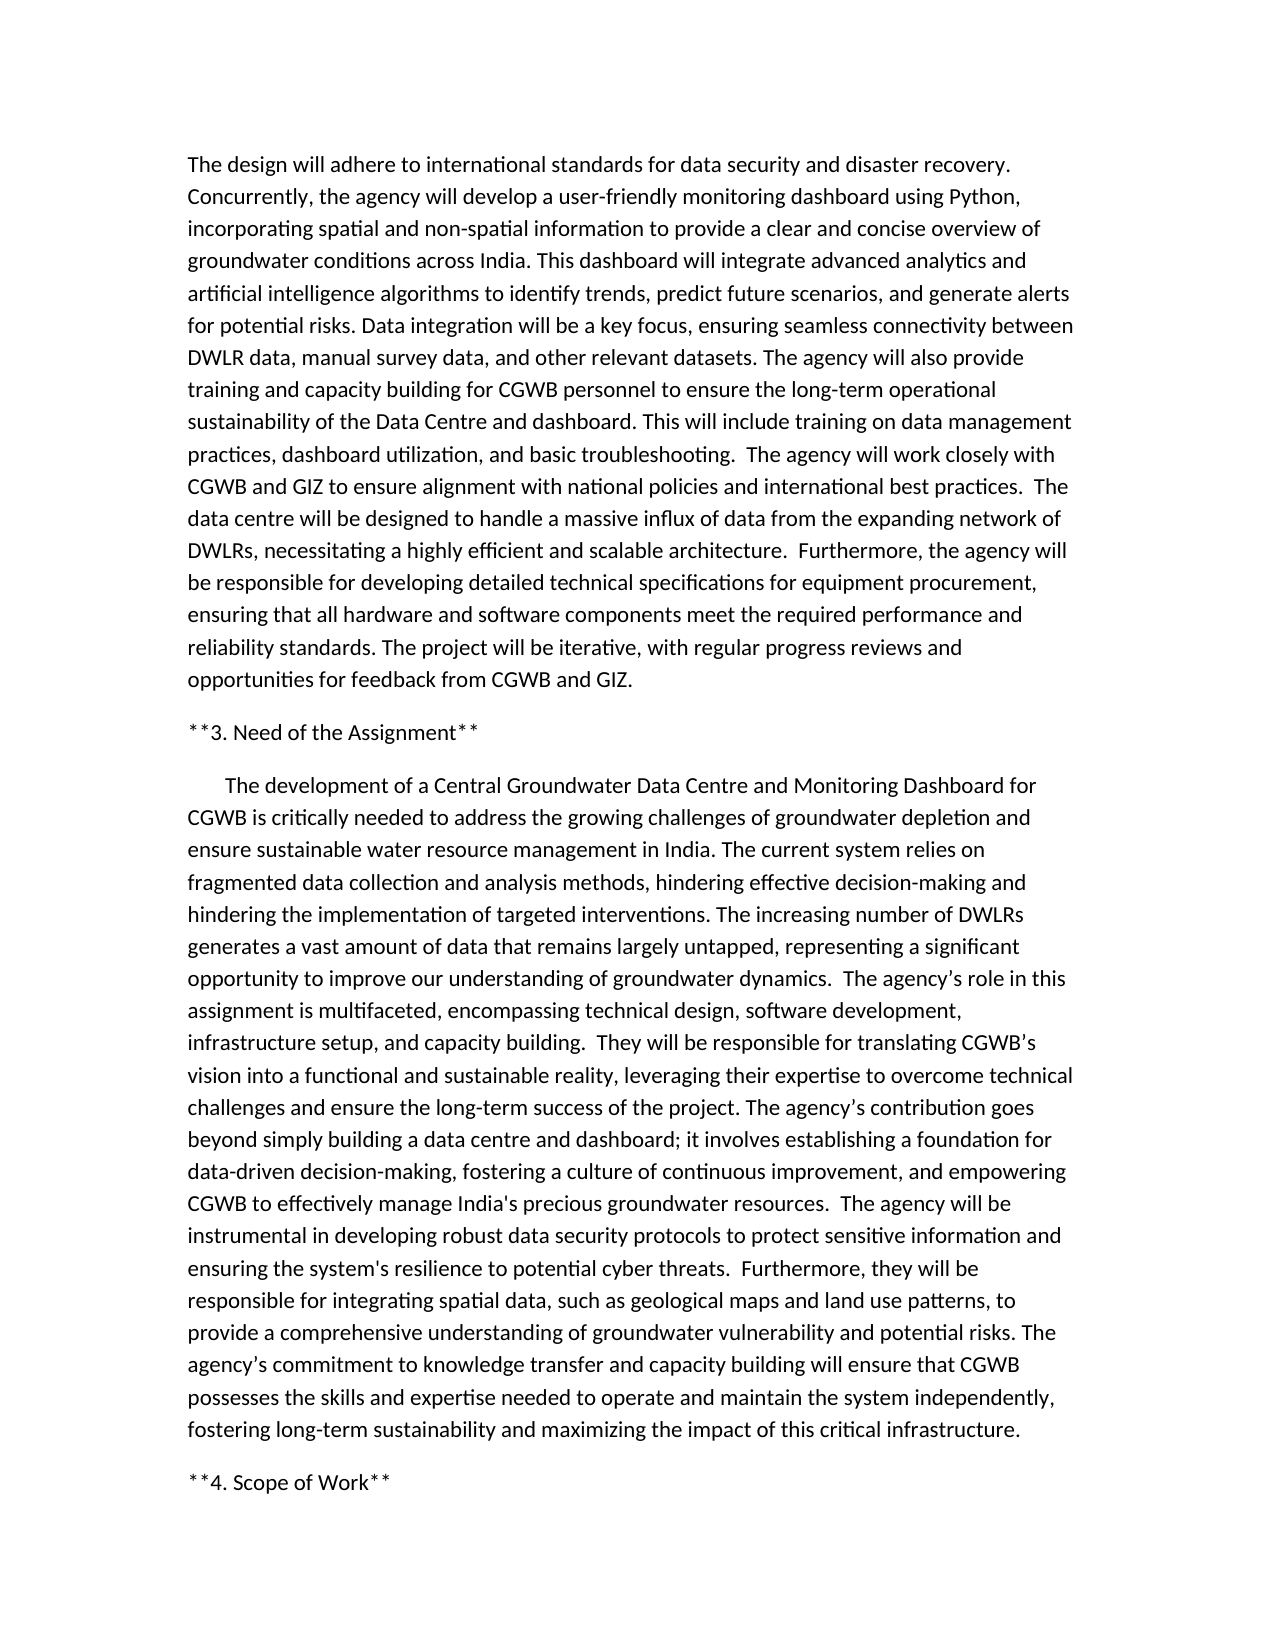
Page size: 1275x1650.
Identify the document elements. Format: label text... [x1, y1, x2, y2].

list **3. Need of the Assignment** [187, 718, 1087, 746]
list **4. Scope of Work** [187, 1468, 1087, 1496]
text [187, 150, 1087, 693]
text The development of a Central Groundwater Data Centre and Monitoring Dashboard for CGWB is critically needed to address the growing challenges of groundwater depletion and ensure sustainable water resource management in India. The current system relies on fragmented data collection and analysis methods, hindering effective decision-making and hindering the implementation of targeted interventions. The increasing number of DWLRs generates a vast amount of data that remains largely untapped, representing a significant opportunity to improve our understanding of groundwater dynamics. The agency’s role in this assignment is multifaceted, encompassing technical design, software development, infrastructure setup, and capacity building. They will be responsible for translating CGWB’s vision into a functional and sustainable reality, leveraging their expertise to overcome technical challenges and ensure the long-term success of the project. The agency’s contribution goes beyond simply building a data centre and dashboard; it involves establishing a foundation for data-driven decision-making, fostering a culture of continuous improvement, and empowering CGWB to effectively manage India's precious groundwater resources. The agency will be instrumental in developing robust data security protocols to protect sensitive information and ensuring the system's resilience to potential cyber threats. Furthermore, they will be responsible for integrating spatial data, such as geological maps and land use patterns, to provide a comprehensive understanding of groundwater vulnerability and potential risks. The agency’s commitment to knowledge transfer and capacity building will ensure that CGWB possesses the skills and expertise needed to operate and maintain the system independently, fostering long-term sustainability and maximizing the impact of this critical infrastructure. [187, 771, 1087, 1443]
